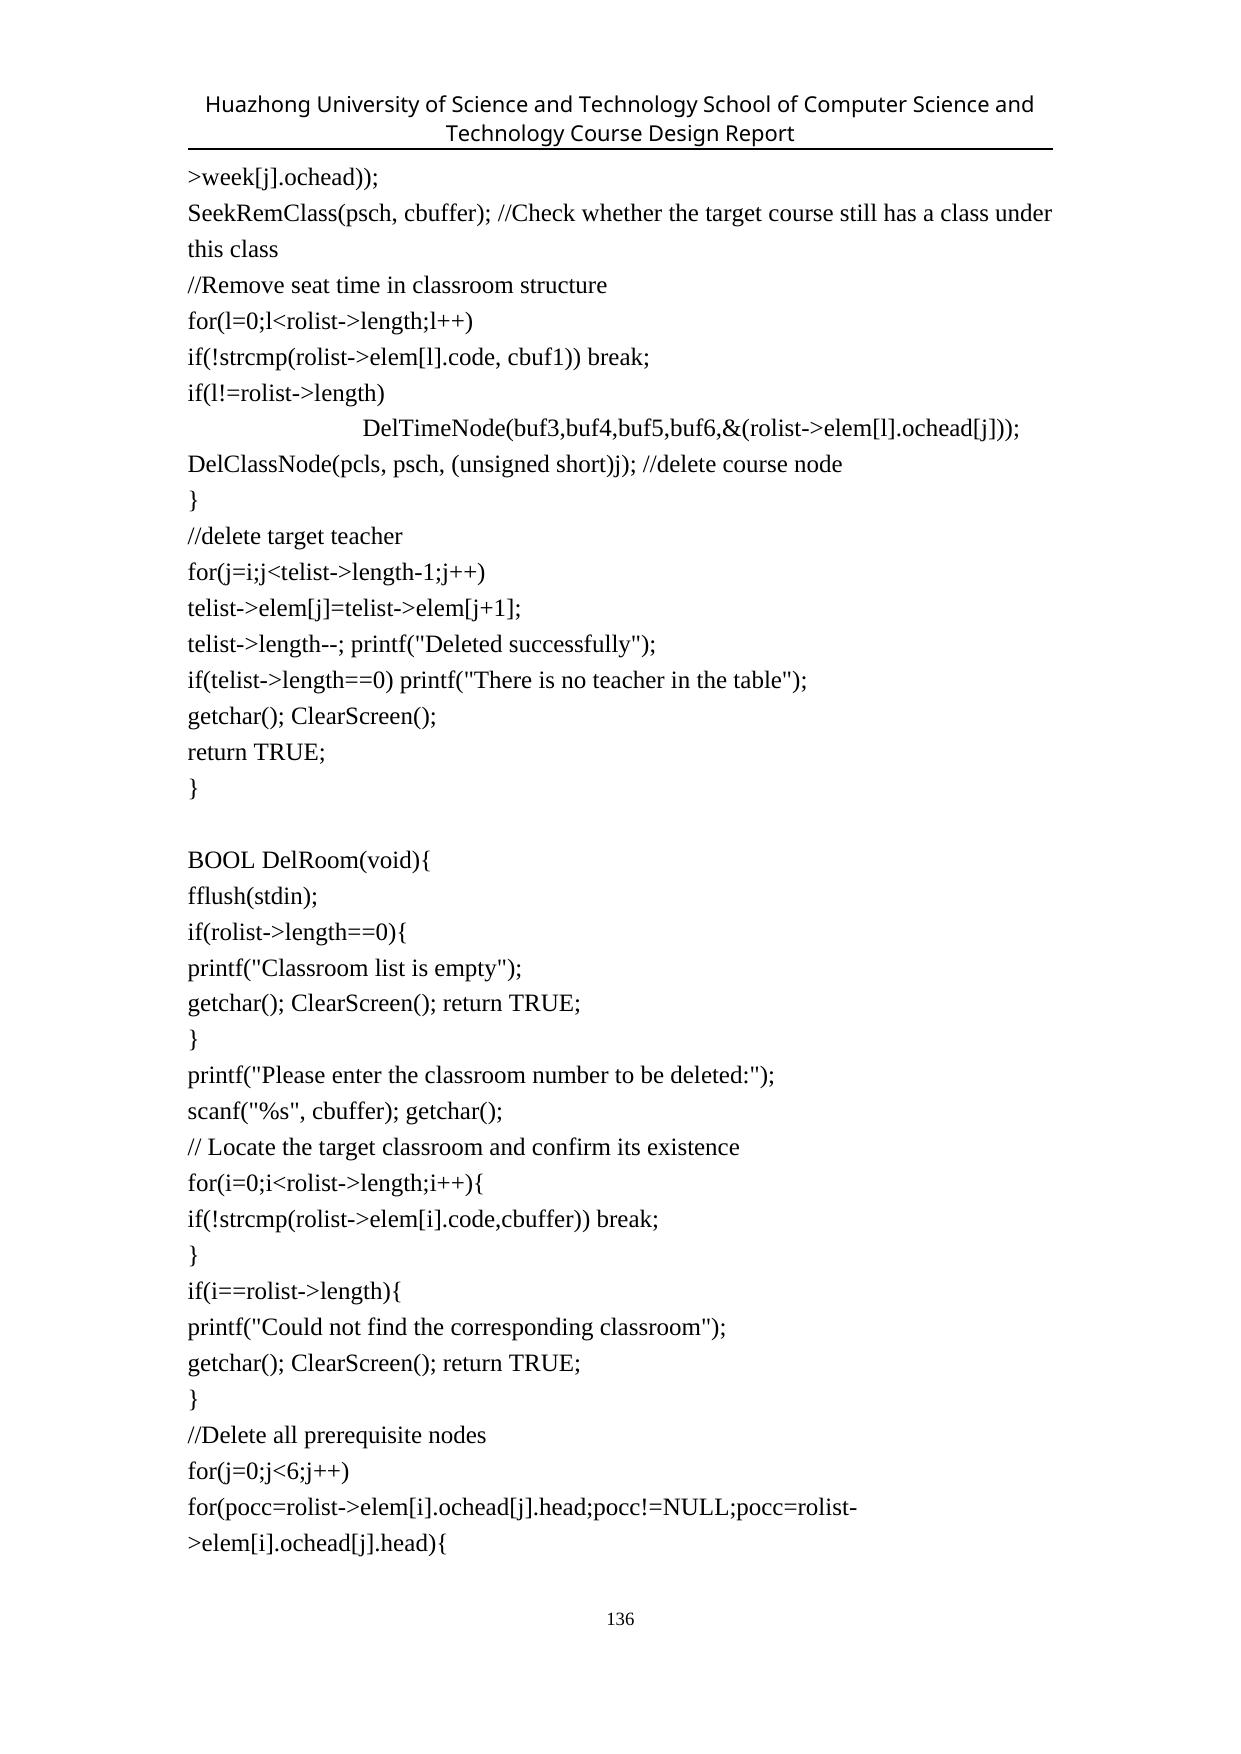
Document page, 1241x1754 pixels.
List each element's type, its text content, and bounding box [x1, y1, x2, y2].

text if(!strcmp(rolist->elem[l].code, cbuf1)) break; [187, 342, 1053, 370]
text } [187, 773, 1053, 802]
text for(l=0;l<rolist->length;l++) [187, 306, 1053, 334]
text if(rolist->length==0){ [187, 917, 1053, 945]
text DelTimeNode(buf3,buf4,buf5,buf6,&(rolist->elem[l].ochead[j])); [187, 413, 1053, 442]
text for(j=i;j<telist->length-1;j++) [187, 557, 1053, 586]
text getchar(); ClearScreen(); return TRUE; [187, 988, 1053, 1017]
text for(i=0;i<rolist->length;i++){ [187, 1168, 1053, 1197]
text return TRUE; [187, 737, 1053, 766]
text if(telist->length==0) printf("There is no teacher in the table"); [187, 665, 1053, 694]
text for(j=0;j<6;j++) [187, 1456, 1053, 1484]
text //delete target teacher [187, 521, 1053, 550]
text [187, 162, 1053, 191]
text } [187, 1384, 1053, 1413]
text } [187, 1240, 1053, 1269]
text //Delete all prerequisite nodes [187, 1420, 1053, 1448]
text getchar(); ClearScreen(); return TRUE; [187, 1348, 1053, 1377]
text // Locate the target classroom and confirm its existence [187, 1132, 1053, 1161]
text } [187, 485, 1053, 514]
text telist->length--; printf("Deleted successfully"); [187, 629, 1053, 658]
text if(l!=rolist->length) [187, 378, 1053, 406]
text DelClassNode(pcls, psch, (unsigned short)j); //delete course node [187, 449, 1053, 478]
text telist->elem[j]=telist->elem[j+1]; [187, 593, 1053, 622]
text getchar(); ClearScreen(); [187, 701, 1053, 730]
text printf("Please enter the classroom number to be deleted:"); [187, 1060, 1053, 1089]
text printf("Classroom list is empty"); [187, 953, 1053, 981]
text //Remove seat time in classroom structure [187, 270, 1053, 298]
text scanf("%s", cbuffer); getchar(); [187, 1096, 1053, 1125]
text } [187, 1024, 1053, 1053]
text BOOL DelRoom(void){ [187, 845, 1053, 873]
text printf("Could not find the corresponding classroom"); [187, 1312, 1053, 1341]
text for(pocc=rolist->elem[i].ochead[j].head;pocc!=NULL;pocc=rolist->elem[i].ochead[j].head){ [187, 1492, 1053, 1556]
text if(!strcmp(rolist->elem[i].code,cbuffer)) break; [187, 1204, 1053, 1233]
text if(i==rolist->length){ [187, 1276, 1053, 1305]
text fflush(stdin); [187, 881, 1053, 909]
text SeekRemClass(psch, cbuffer); //Check whether the target course still has a class under this class [187, 198, 1053, 263]
